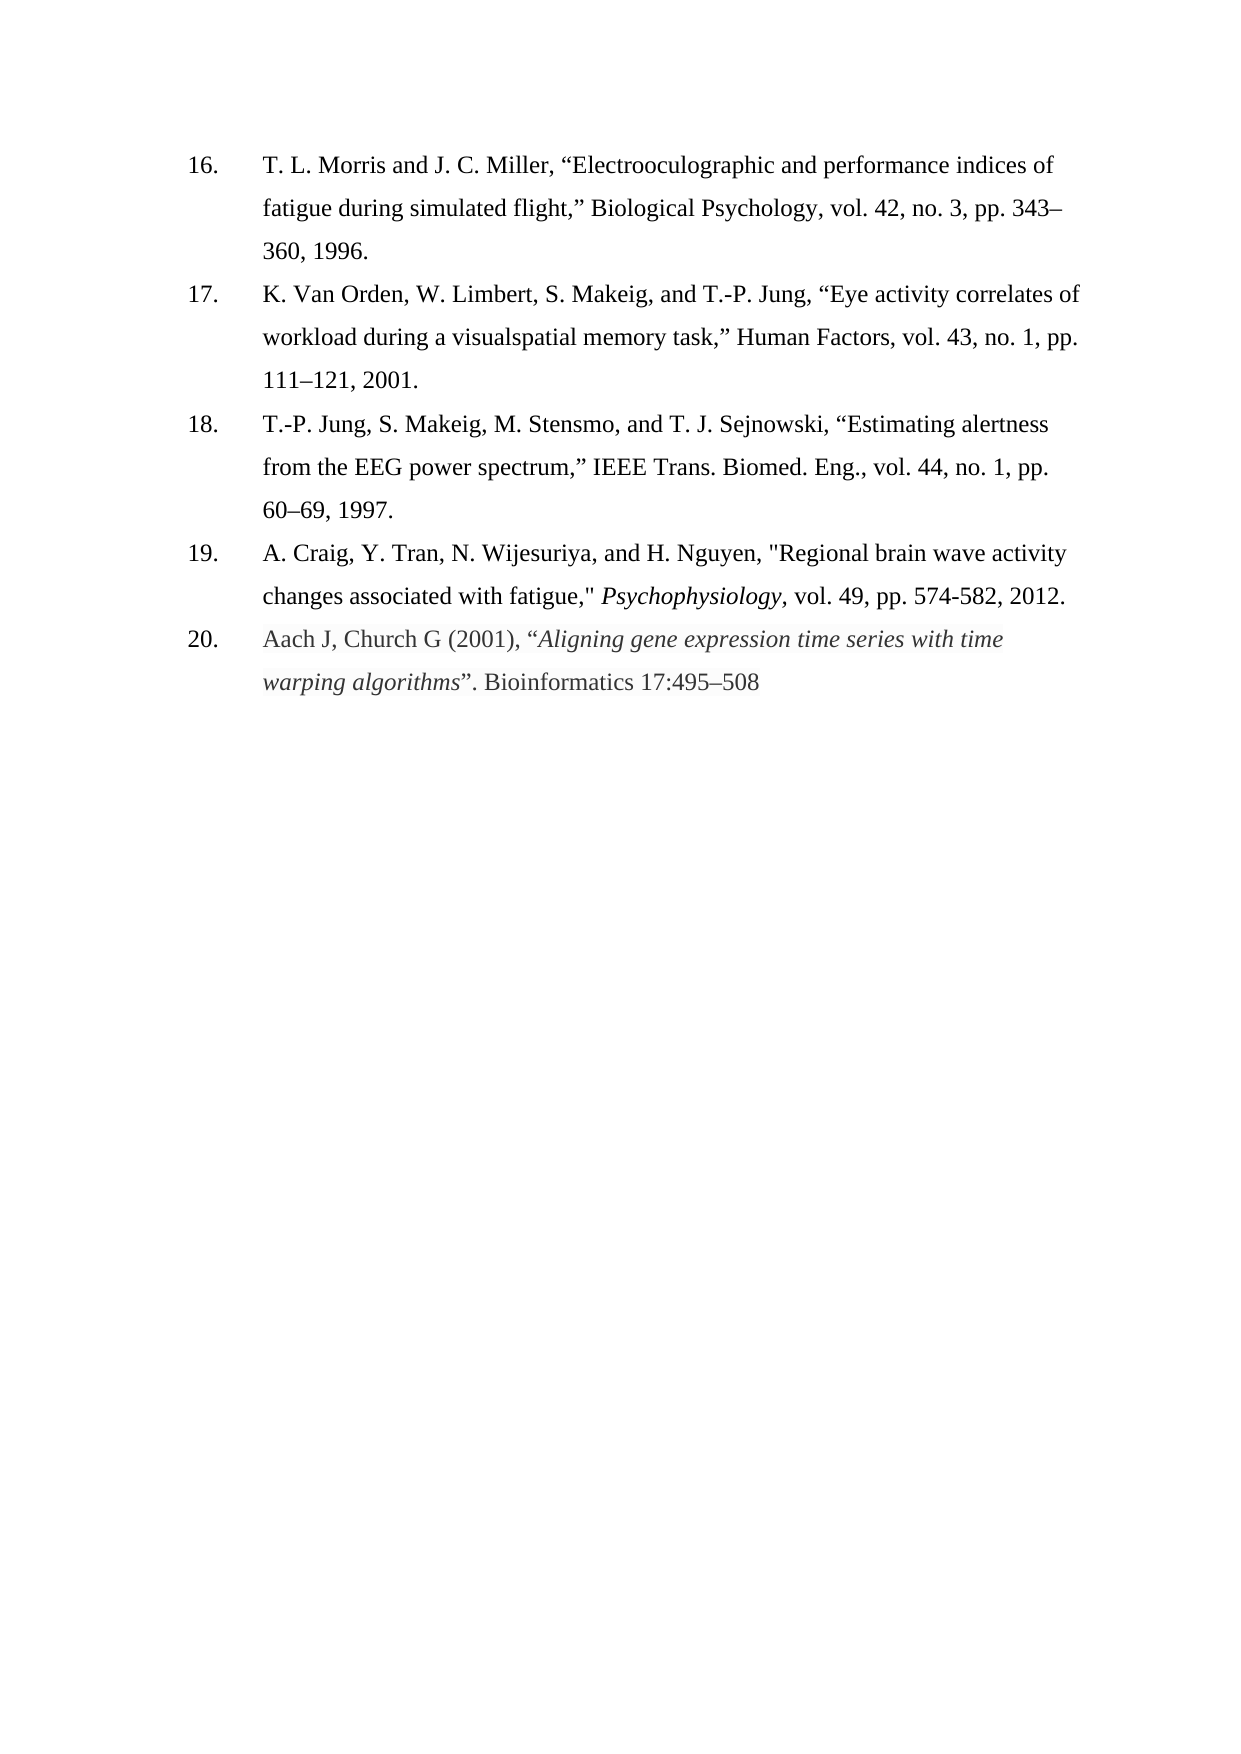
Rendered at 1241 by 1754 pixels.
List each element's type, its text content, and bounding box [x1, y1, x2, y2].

list Aach J, Church G (2001), “Aligning gene expression time series with time warping algorithms”. Bioinformatics 17:495–508 [187, 624, 1090, 696]
list K. Van Orden, W. Limbert, S. Makeig, and T.-P. Jung, “Eye activity correlates of workload during a visualspatial memory task,” Human Factors, vol. 43, no. 1, pp. 111–121, 2001. [187, 279, 1090, 394]
list T. L. Morris and J. C. Miller, “Electrooculographic and performance indices of fatigue during simulated flight,” Biological Psychology, vol. 42, no. 3, pp. 343–360, 1996. [187, 150, 1090, 265]
list T.-P. Jung, S. Makeig, M. Stensmo, and T. J. Sejnowski, “Estimating alertness from the EEG power spectrum,” IEEE Trans. Biomed. Eng., vol. 44, no. 1, pp. 60–69, 1997. [187, 409, 1090, 524]
list A. Craig, Y. Tran, N. Wijesuriya, and H. Nguyen, "Regional brain wave activity changes associated with fatigue," Psychophysiology, vol. 49, pp. 574-582, 2012. [187, 538, 1090, 610]
